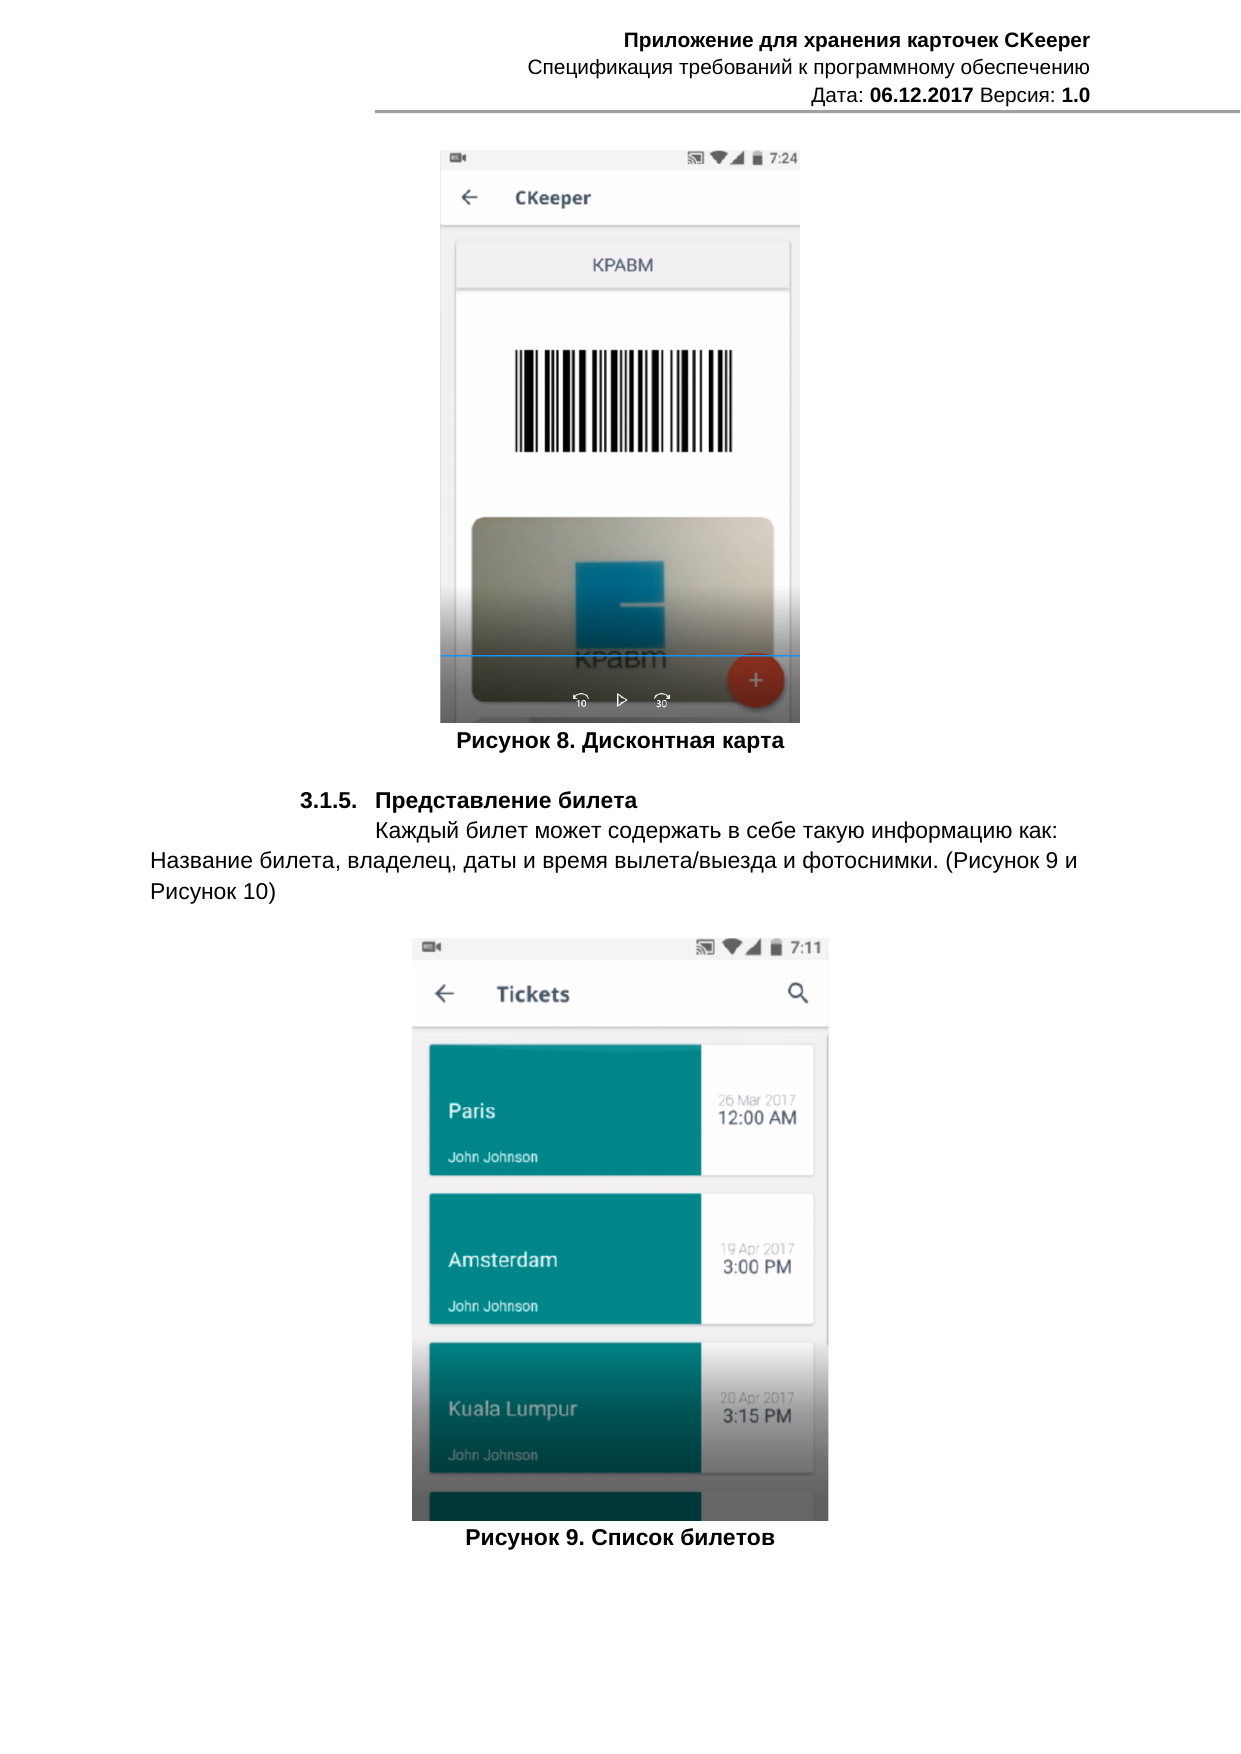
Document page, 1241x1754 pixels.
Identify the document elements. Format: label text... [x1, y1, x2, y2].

text Рисунок 9. Список билетов [150, 1524, 1090, 1551]
text Рисунок 8. Дисконтная карта [150, 727, 1090, 753]
text Каждый билет может содержать в себе такую информацию как: Название билета, владелец, даты и время вылета/выезда и фотоснимки. (Рисунок 9 и Рисунок 10) [150, 817, 1090, 904]
text 3.1.5. Представление билета [150, 787, 1090, 813]
picture [412, 938, 829, 1521]
picture [440, 150, 800, 723]
